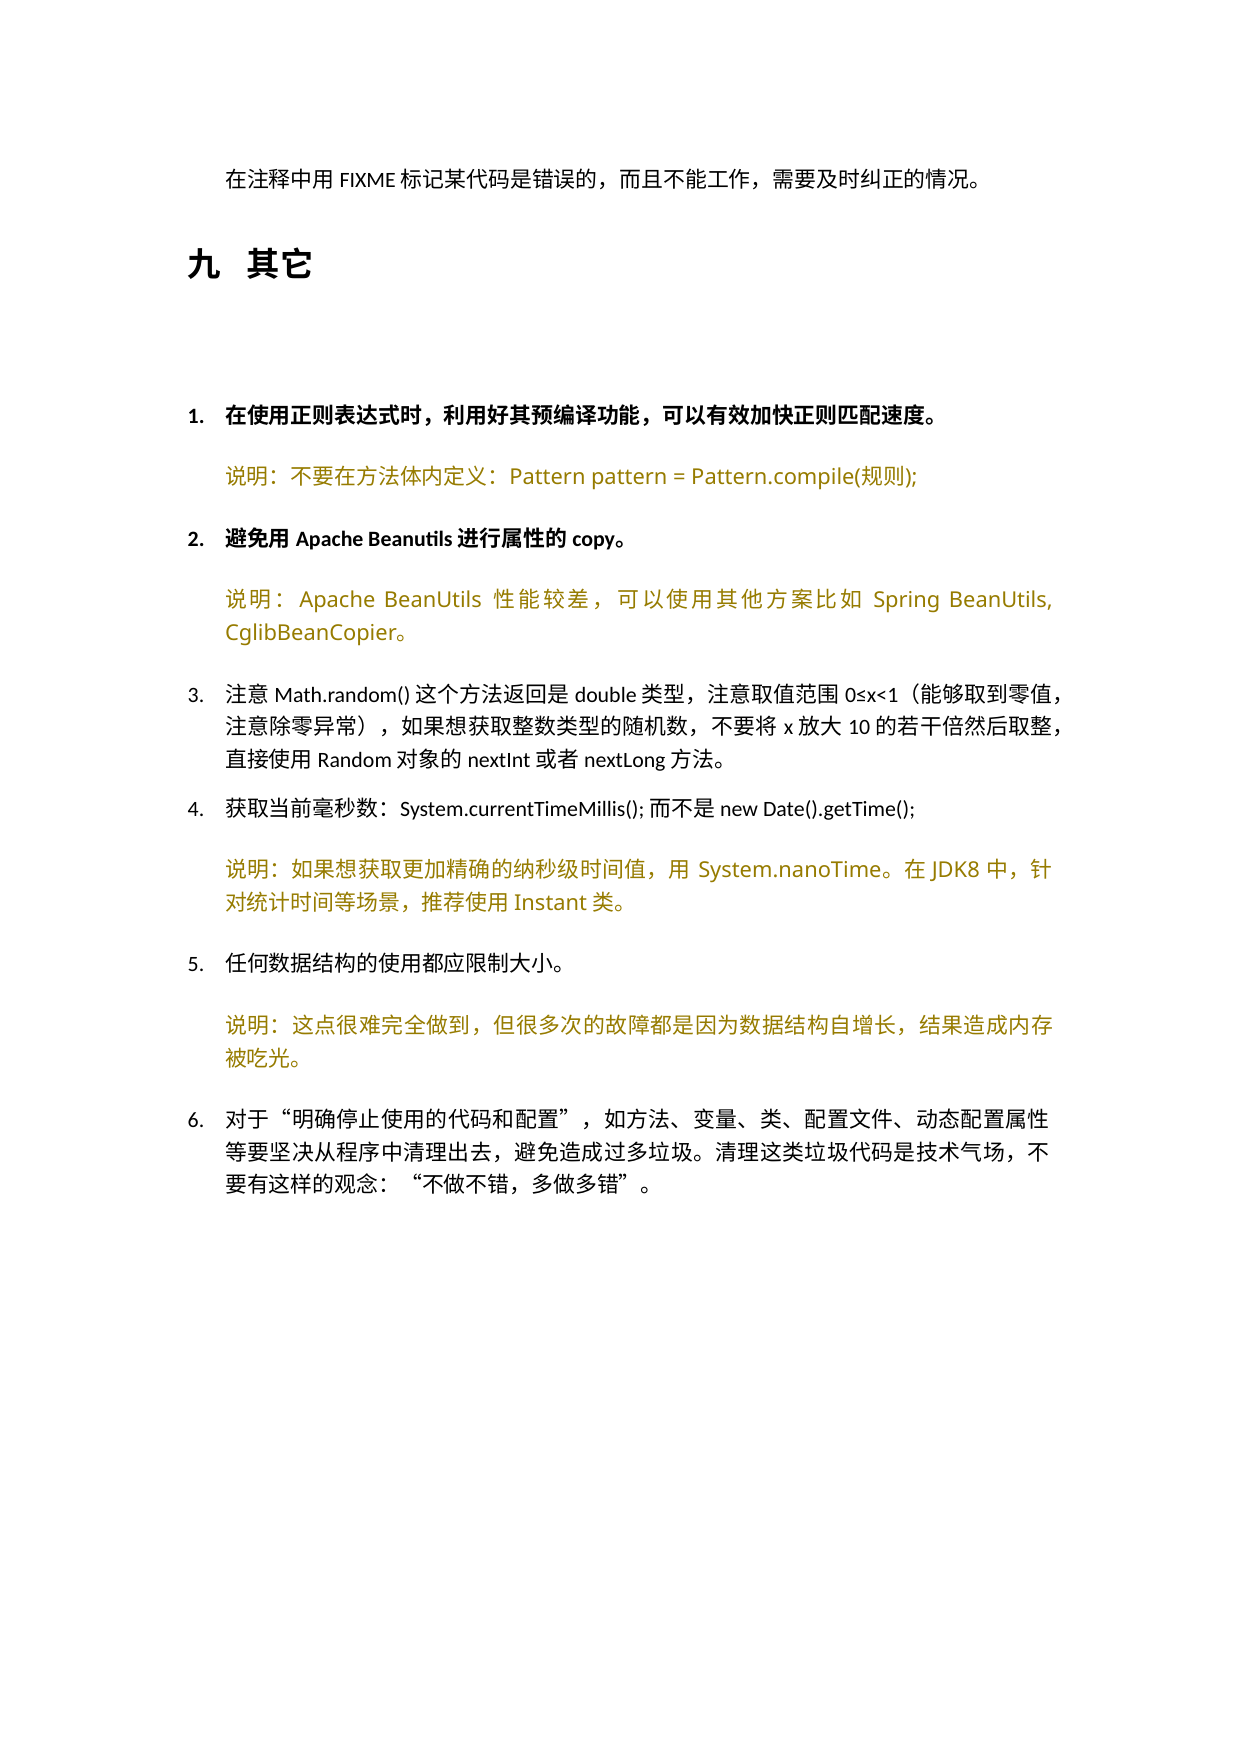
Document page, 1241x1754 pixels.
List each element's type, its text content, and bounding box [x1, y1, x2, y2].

list 注意 Math.random() 这个方法返回是 double 类型，注意取值范围 0≤x<1（能够取到零值，注意除零异常），如果想获取整数类型的随机数，不要将 x 放大 10 的若干倍然后取整，直接使用 Random 对象的 nextInt 或者 nextLong 方法。 [187, 676, 1053, 774]
text 在注释中用 FIXME 标记某代码是错误的，而且不能工作，需要及时纠正的情况。 [187, 162, 1053, 194]
subtitle 其它 [187, 230, 1053, 295]
text 说明：这点很难完全做到，但很多次的故障都是因为数据结构自增长，结果造成内存被吃光。 [225, 1008, 1053, 1073]
text 说明：如果想获取更加精确的纳秒级时间值，用 System.nanoTime。在 JDK8 中，针对统计时间等场景，推荐使用 Instant 类。 [225, 852, 1053, 917]
list 获取当前毫秒数：System.currentTimeMillis(); 而不是 new Date().getTime(); [187, 790, 1053, 823]
list 在使用正则表达式时，利用好其预编译功能，可以有效加快正则匹配速度。 [187, 397, 1053, 430]
list 任何数据结构的使用都应限制大小。 [187, 946, 1053, 978]
text 说明：Apache BeanUtils 性能较差，可以使用其他方案比如 Spring BeanUtils, CglibBeanCopier。 [225, 582, 1053, 647]
list 对于“明确停止使用的代码和配置”，如方法、变量、类、配置文件、动态配置属性等要坚决从程序中清理出去，避免造成过多垃圾。清理这类垃圾代码是技术气场，不要有这样的观念：“不做不错，多做多错”。 [187, 1102, 1053, 1199]
list 避免用 Apache Beanutils 进行属性的 copy。 [187, 521, 1053, 553]
text 说明：不要在方法体内定义：Pattern pattern = Pattern.compile(规则); [225, 459, 1053, 491]
